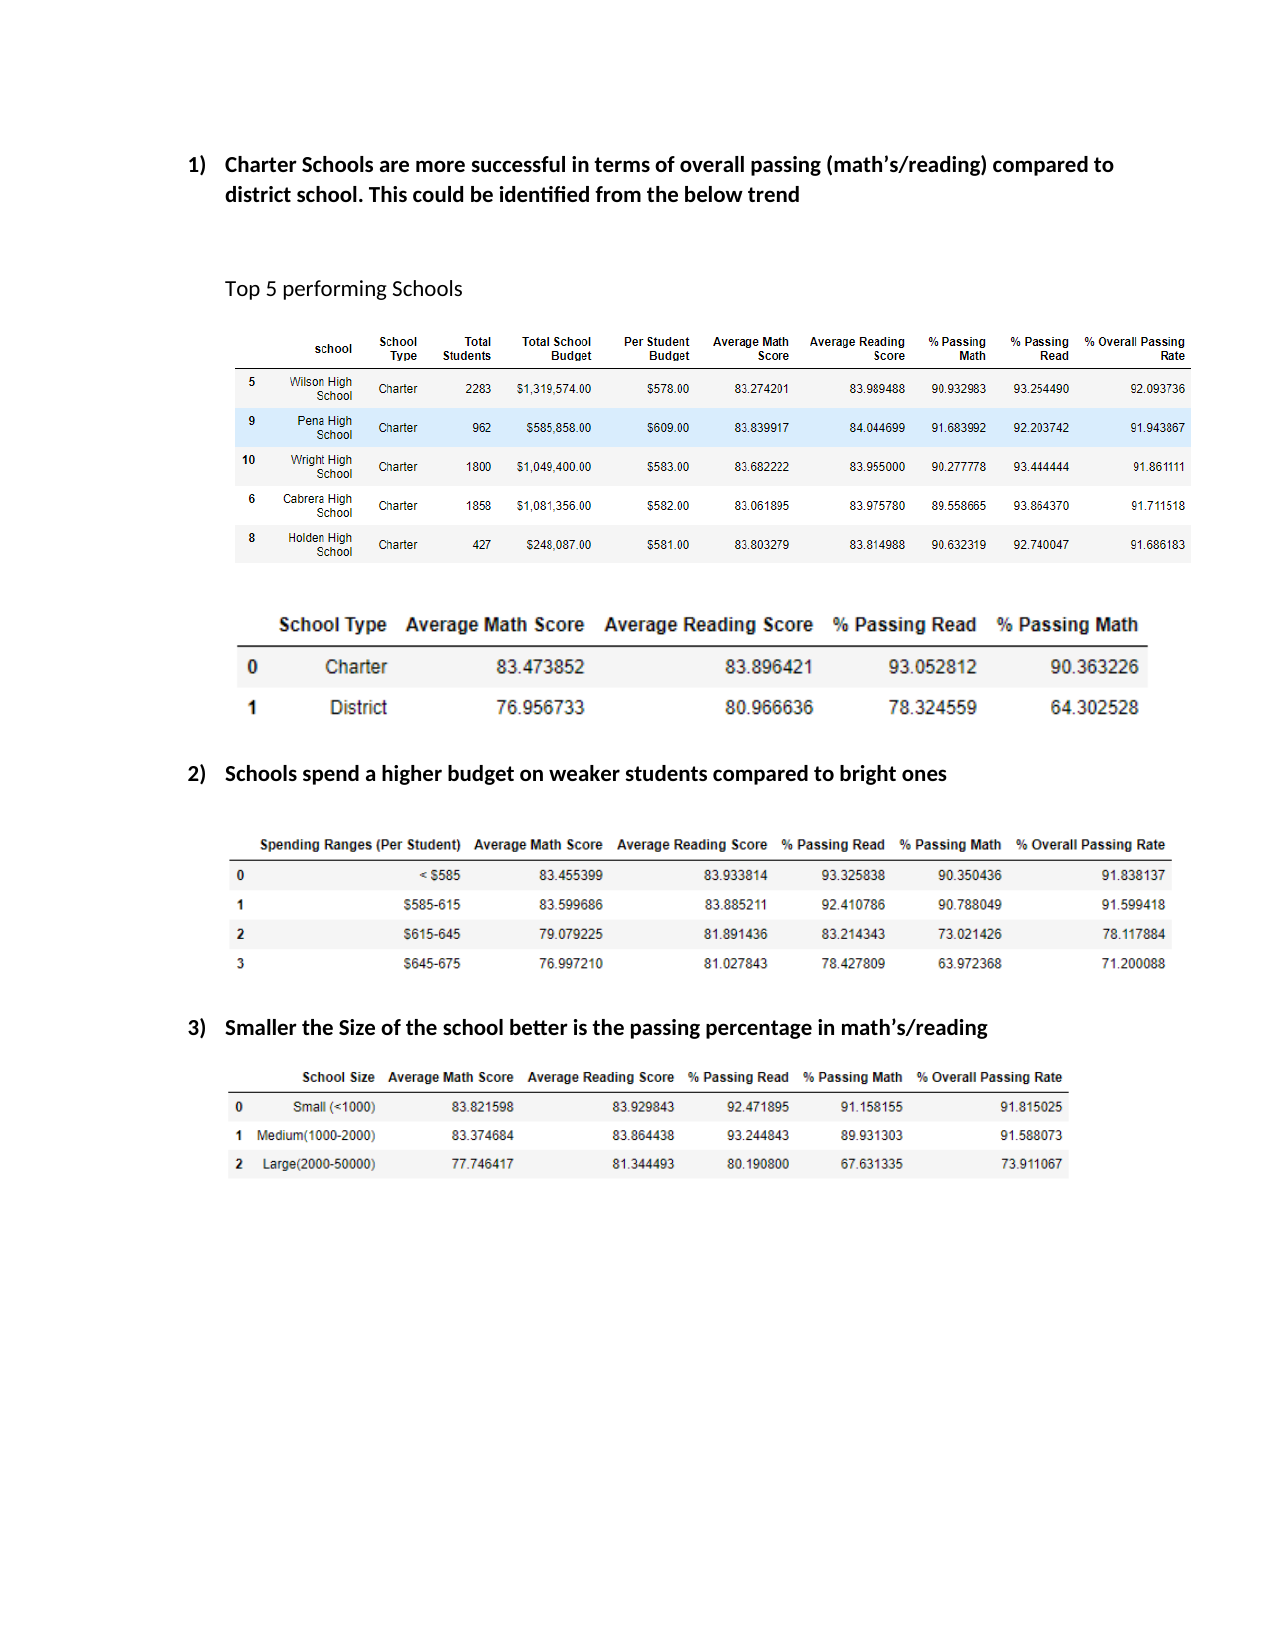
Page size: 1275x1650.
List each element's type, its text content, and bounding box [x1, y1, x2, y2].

list Schools spend a higher budget on weaker students compared to bright ones [187, 759, 1125, 788]
picture [225, 594, 1200, 741]
text Top 5 performing Schools [225, 274, 1125, 302]
picture [225, 1060, 1200, 1184]
picture [225, 820, 1200, 982]
list Smaller the Size of the school better is the passing percentage in math’s/reading [187, 1013, 1125, 1042]
picture [225, 320, 1200, 563]
list Charter Schools are more successful in terms of overall passing (math’s/reading) compared to district school. This could be identified from the below trend [187, 150, 1125, 208]
